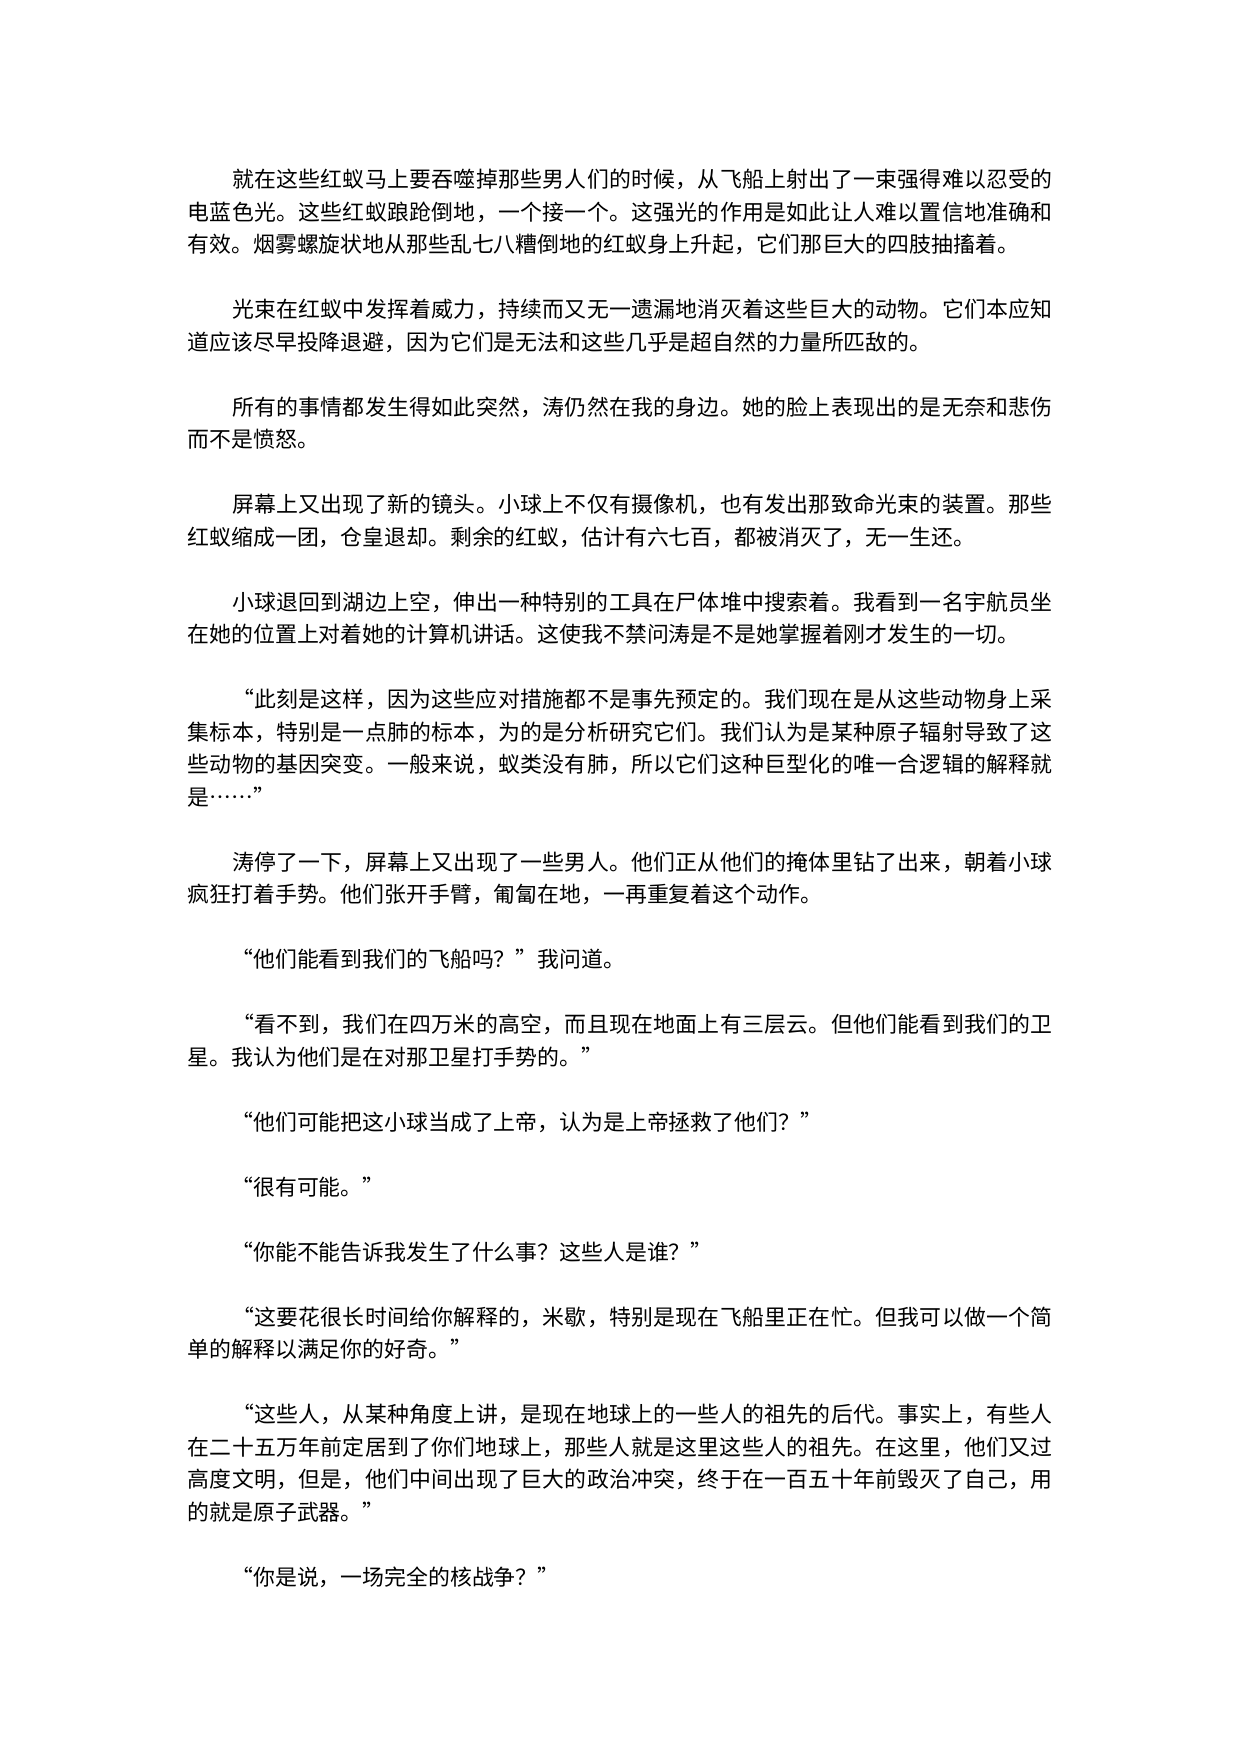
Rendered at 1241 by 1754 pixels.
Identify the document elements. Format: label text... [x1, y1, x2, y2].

text “此刻是这样，因为这些应对措施都不是事先预定的。我们现在是从这些动物身上采集标本，特别是一点肺的标本，为的是分析研究它们。我们认为是某种原子辐射导致了这些动物的基因突变。一般来说，蚁类没有肺，所以它们这种巨型化的唯一合逻辑的解释就是……” [187, 682, 1053, 812]
text “他们可能把这小球当成了上帝，认为是上帝拯救了他们？” [187, 1104, 1053, 1137]
text “很有可能。” [187, 1169, 1053, 1202]
text 小球退回到湖边上空，伸出一种特别的工具在尸体堆中搜索着。我看到一名宇航员坐在她的位置上对着她的计算机讲话。这使我不禁问涛是不是她掌握着刚才发生的一切。 [187, 584, 1053, 649]
text “这要花很长时间给你解释的，米歇，特别是现在飞船里正在忙。但我可以做一个简单的解释以满足你的好奇。” [187, 1299, 1053, 1364]
text 涛停了一下，屏幕上又出现了一些男人。他们正从他们的掩体里钻了出来，朝着小球疯狂打着手势。他们张开手臂，匍匐在地，一再重复着这个动作。 [187, 844, 1053, 909]
text “看不到，我们在四万米的高空，而且现在地面上有三层云。但他们能看到我们的卫星。我认为他们是在对那卫星打手势的。” [187, 1007, 1053, 1072]
text 屏幕上又出现了新的镜头。小球上不仅有摄像机，也有发出那致命光束的装置。那些红蚁缩成一团，仓皇退却。剩余的红蚁，估计有六七百，都被消灭了，无一生还。 [187, 487, 1053, 552]
text 光束在红蚁中发挥着威力，持续而又无一遗漏地消灭着这些巨大的动物。它们本应知道应该尽早投降退避，因为它们是无法和这些几乎是超自然的力量所匹敌的。 [187, 292, 1053, 357]
text “你是说，一场完全的核战争？” [187, 1559, 1053, 1592]
text “这些人，从某种角度上讲，是现在地球上的一些人的祖先的后代。事实上，有些人在二十五万年前定居到了你们地球上，那些人就是这里这些人的祖先。在这里，他们又过高度文明，但是，他们中间出现了巨大的政治冲突，终于在一百五十年前毁灭了自己，用的就是原子武器。” [187, 1397, 1053, 1527]
text 就在这些红蚁马上要吞噬掉那些男人们的时候，从飞船上射出了一束强得难以忍受的电蓝色光。这些红蚁踉跄倒地，一个接一个。这强光的作用是如此让人难以置信地准确和有效。烟雾螺旋状地从那些乱七八糟倒地的红蚁身上升起，它们那巨大的四肢抽搐着。 [187, 162, 1053, 259]
text “他们能看到我们的飞船吗？”我问道。 [187, 942, 1053, 974]
text 所有的事情都发生得如此突然，涛仍然在我的身边。她的脸上表现出的是无奈和悲伤而不是愤怒。 [187, 389, 1053, 454]
text “你能不能告诉我发生了什么事？这些人是谁？” [187, 1234, 1053, 1267]
